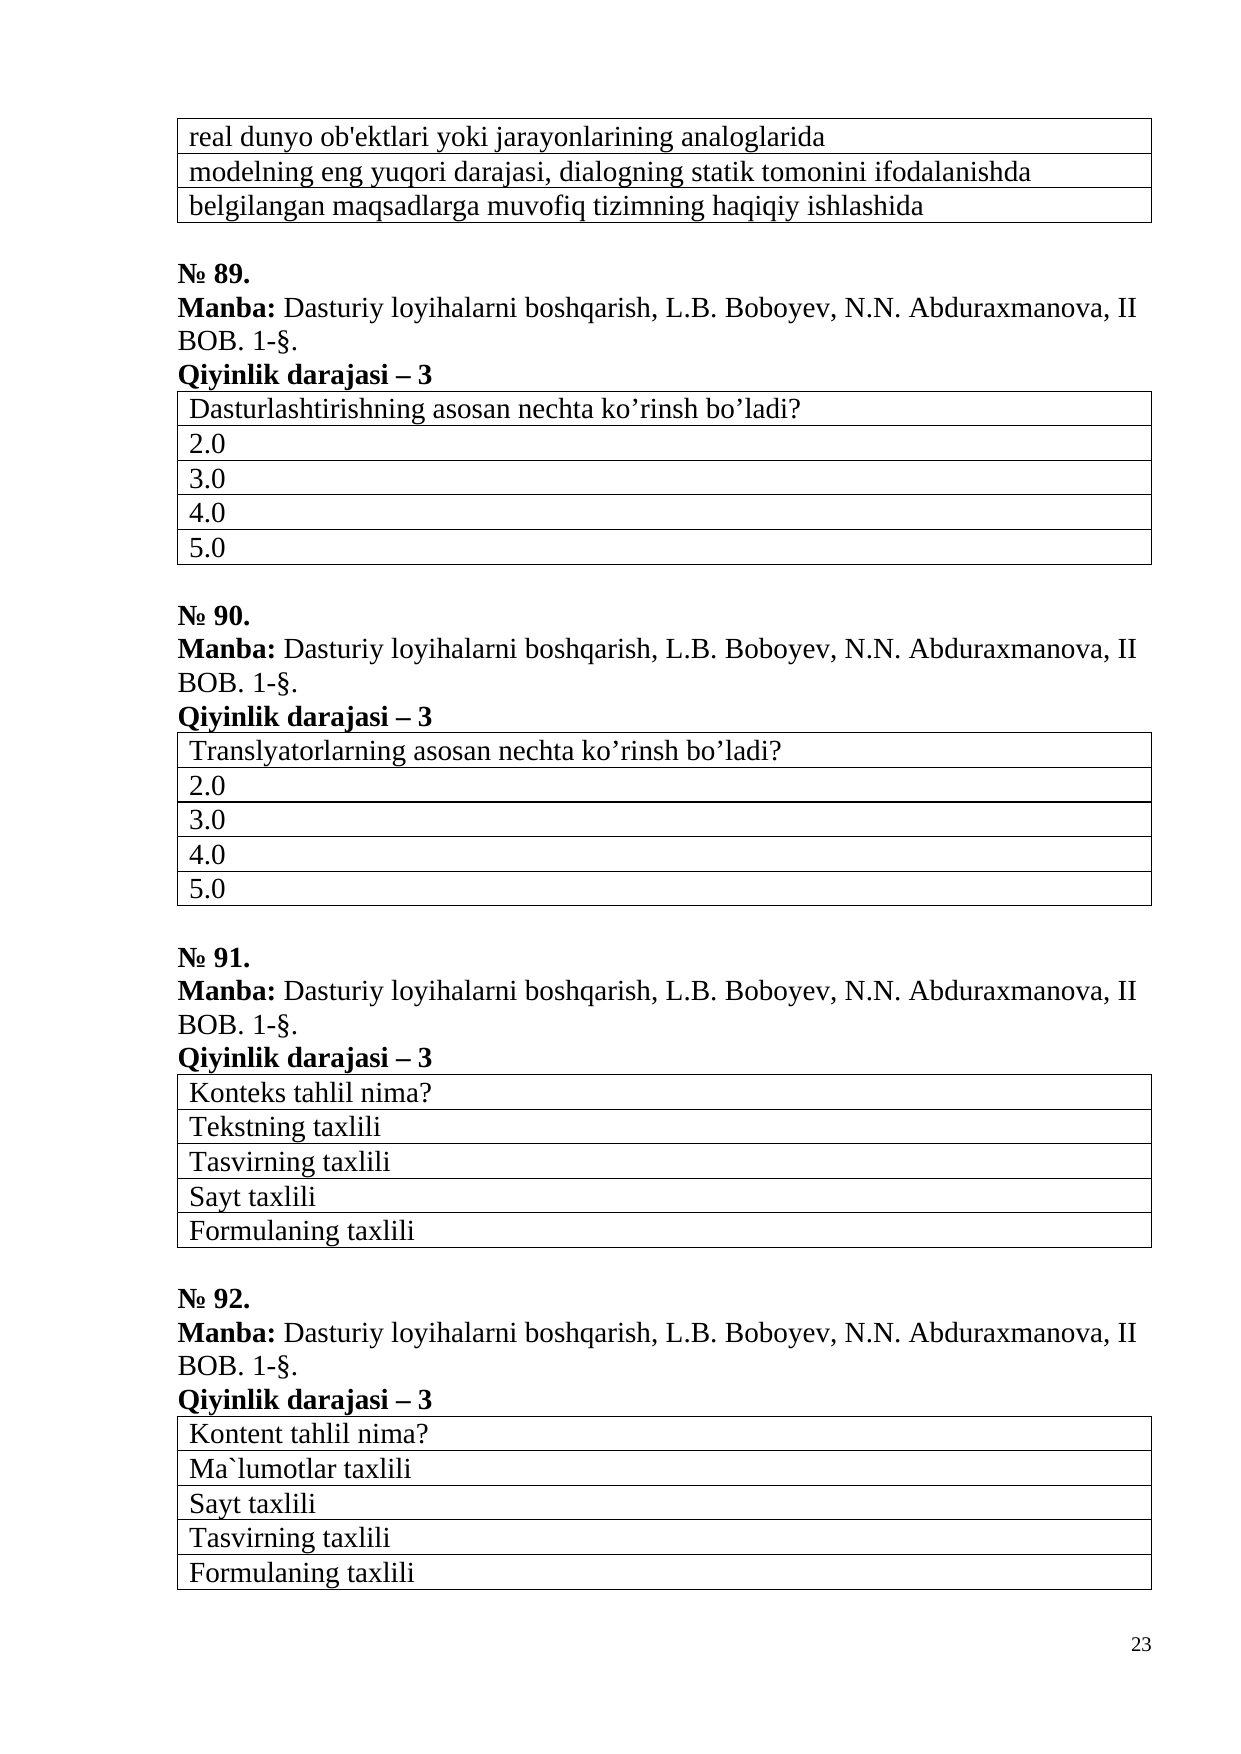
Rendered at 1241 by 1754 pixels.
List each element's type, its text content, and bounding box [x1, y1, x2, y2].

table_cell Formulaning taxlili [178, 1213, 1151, 1247]
text Qiyinlik darajasi – 3 [177, 699, 1152, 732]
text № 91. [177, 940, 1152, 973]
table_cell Tekstning taxlili [178, 1110, 1151, 1143]
table_cell 4.0 [178, 495, 1151, 529]
text Qiyinlik darajasi – 3 [177, 1382, 1152, 1416]
table_cell Ma`lumotlar taxlili [178, 1451, 1151, 1485]
table_cell 5.0 [178, 530, 1151, 563]
text Manba: Dasturiy loyihalarni boshqarish, L.B. Boboyev, N.N. Abduraxmanova, II BOB. 1-§. [177, 632, 1152, 699]
table_cell 2.0 [178, 426, 1151, 460]
table_cell 3.0 [178, 803, 1151, 836]
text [177, 1315, 1152, 1382]
table_cell Tasvirning taxlili [178, 1144, 1151, 1178]
text № 90. [177, 598, 1152, 632]
table_header Translyatorlarning asosan nechta ko’rinsh bo’ladi? [178, 733, 1151, 767]
table_header Dasturlashtirishning asosan nechta ko’rinsh bo’ladi? [178, 392, 1151, 425]
text Manba: Dasturiy loyihalarni boshqarish, L.B. Boboyev, N.N. Abduraxmanova, II BOB. 1-§. [177, 973, 1152, 1040]
table_header Konteks tahlil nima? [178, 1075, 1151, 1108]
text № 92. [177, 1281, 1152, 1315]
table_cell Sayt taxlili [178, 1486, 1151, 1519]
table_cell 5.0 [178, 872, 1151, 905]
table_cell real dunyo ob'ektlari yoki jarayonlarining analoglarida [178, 119, 1151, 153]
table_cell Sayt taxlili [178, 1179, 1151, 1212]
table_cell belgilangan maqsadlarga muvofiq tizimning haqiqiy ishlashida [178, 188, 1151, 222]
table_cell 4.0 [178, 837, 1151, 871]
table_cell 2.0 [178, 768, 1151, 801]
text № 89. [177, 256, 1152, 290]
text Manba: Dasturiy loyihalarni boshqarish, L.B. Boboyev, N.N. Abduraxmanova, II BOB. 1-§. [177, 290, 1152, 357]
text Qiyinlik darajasi – 3 [177, 1040, 1152, 1074]
table_cell Tasvirning taxlili [178, 1520, 1151, 1554]
table_cell 3.0 [178, 461, 1151, 494]
table_header Kontent tahlil nima? [178, 1417, 1151, 1450]
table_cell Formulaning taxlili [178, 1555, 1151, 1588]
table_cell modelning eng yuqori darajasi, dialogning statik tomonini ifodalanishda [178, 154, 1151, 187]
text Qiyinlik darajasi – 3 [177, 357, 1152, 391]
